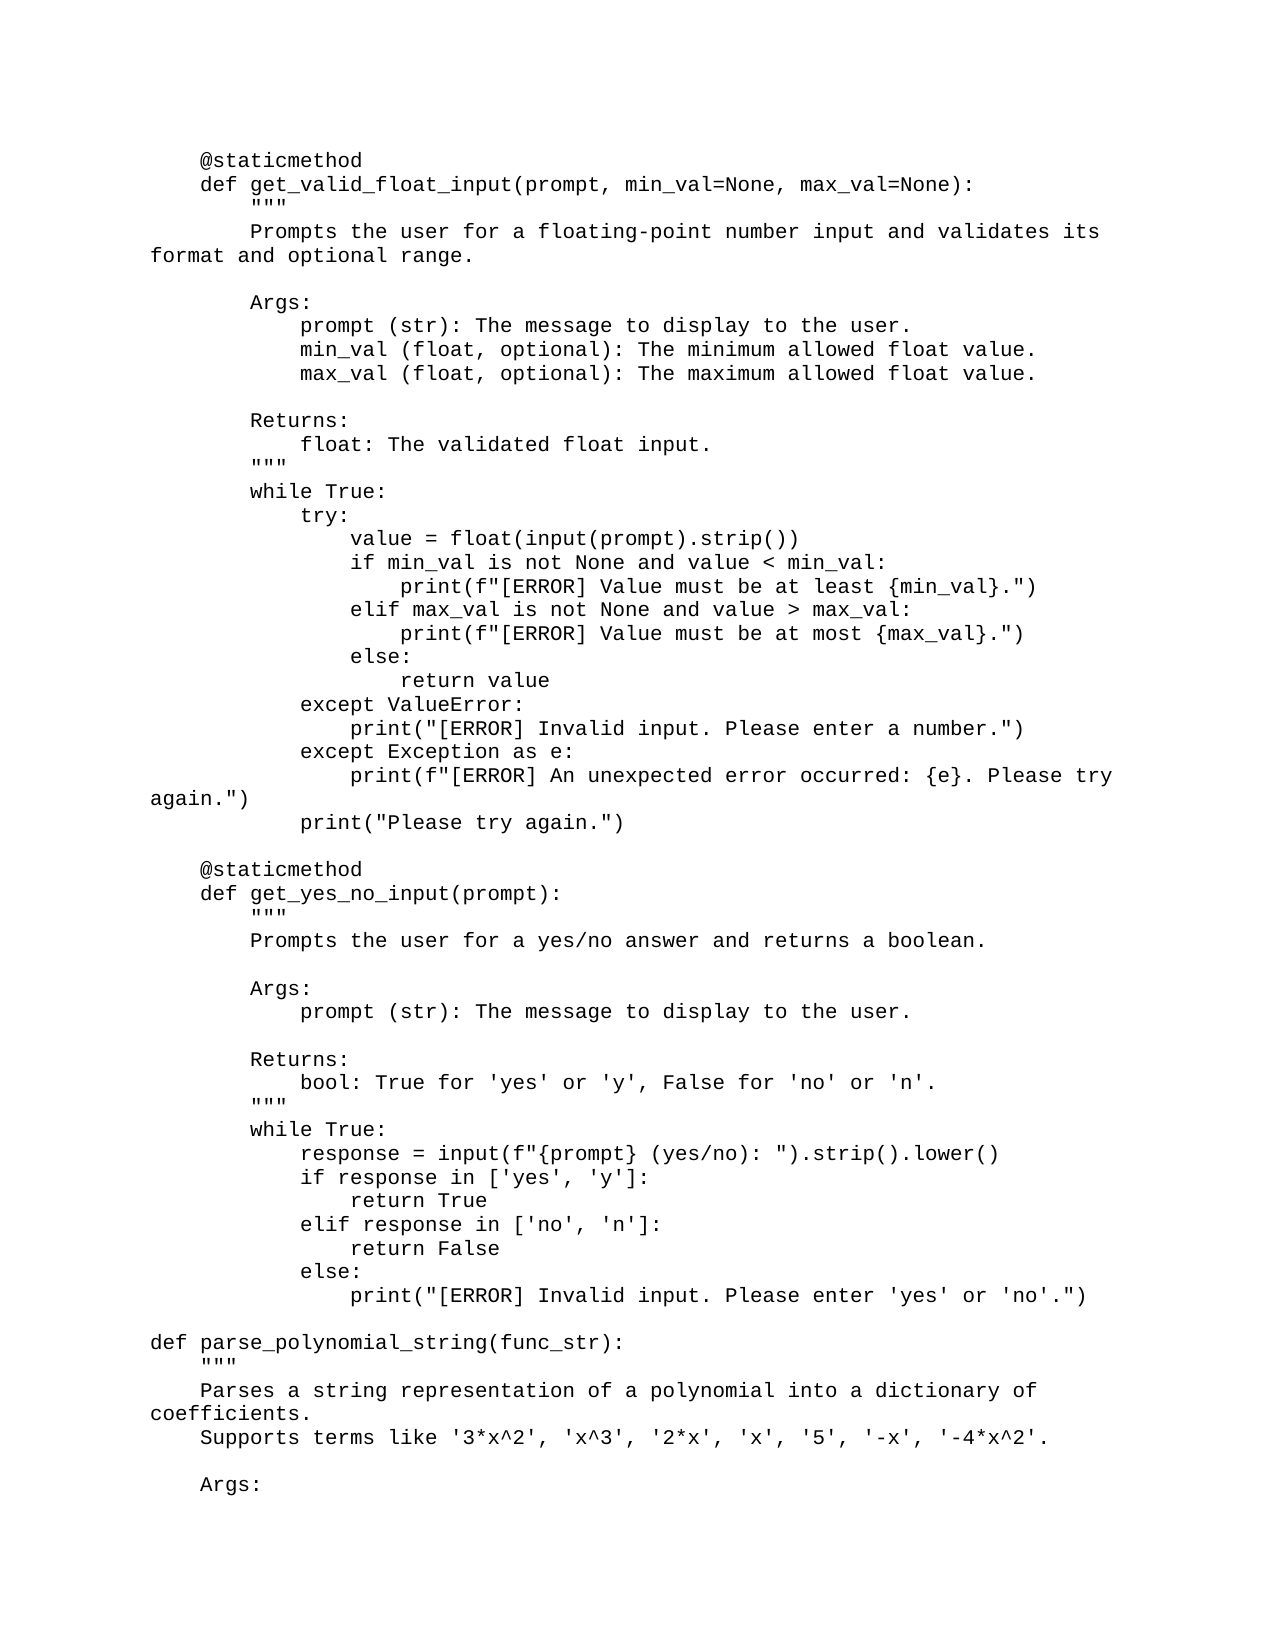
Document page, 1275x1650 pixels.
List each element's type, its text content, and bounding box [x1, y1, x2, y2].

text Args: [150, 978, 1125, 1001]
text """ [150, 1096, 1125, 1119]
text while True: [150, 1119, 1125, 1143]
text @staticmethod [150, 150, 1125, 174]
text Prompts the user for a floating-point number input and validates its format and optional range. [150, 221, 1125, 268]
text if min_val is not None and value < min_val: [150, 552, 1125, 576]
text """ [150, 197, 1125, 221]
text Args: [150, 292, 1125, 316]
text except Exception as e: [150, 741, 1125, 765]
text """ [150, 907, 1125, 930]
text elif response in ['no', 'n']: [150, 1214, 1125, 1238]
text except ValueError: [150, 694, 1125, 717]
text Supports terms like '3*x^2', 'x^3', '2*x', 'x', '5', '-x', '-4*x^2'. [150, 1427, 1125, 1451]
text Returns: [150, 410, 1125, 434]
text try: [150, 505, 1125, 528]
text prompt (str): The message to display to the user. [150, 316, 1125, 339]
text print(f"[ERROR] An unexpected error occurred: {e}. Please try again.") [150, 765, 1125, 812]
text value = float(input(prompt).strip()) [150, 528, 1125, 552]
text def get_yes_no_input(prompt): [150, 883, 1125, 907]
text response = input(f"{prompt} (yes/no): ").strip().lower() [150, 1143, 1125, 1167]
text print("Please try again.") [150, 812, 1125, 836]
text return False [150, 1238, 1125, 1261]
text @staticmethod [150, 859, 1125, 883]
text if response in ['yes', 'y']: [150, 1167, 1125, 1190]
text Prompts the user for a yes/no answer and returns a boolean. [150, 930, 1125, 954]
text elif max_val is not None and value > max_val: [150, 599, 1125, 623]
text float: The validated float input. [150, 434, 1125, 457]
text prompt (str): The message to display to the user. [150, 1001, 1125, 1025]
text def get_valid_float_input(prompt, min_val=None, max_val=None): [150, 174, 1125, 197]
text bool: True for 'yes' or 'y', False for 'no' or 'n'. [150, 1072, 1125, 1096]
text """ [150, 457, 1125, 481]
text max_val (float, optional): The maximum allowed float value. [150, 363, 1125, 386]
text return value [150, 670, 1125, 694]
text print(f"[ERROR] Value must be at most {max_val}.") [150, 623, 1125, 647]
text print(f"[ERROR] Value must be at least {min_val}.") [150, 576, 1125, 599]
text return True [150, 1190, 1125, 1214]
text min_val (float, optional): The minimum allowed float value. [150, 339, 1125, 363]
text """ [150, 1356, 1125, 1379]
text else: [150, 647, 1125, 670]
text Returns: [150, 1048, 1125, 1072]
text Args: [150, 1474, 1125, 1498]
text print("[ERROR] Invalid input. Please enter 'yes' or 'no'.") [150, 1285, 1125, 1309]
text else: [150, 1261, 1125, 1285]
text print("[ERROR] Invalid input. Please enter a number.") [150, 717, 1125, 741]
text Parses a string representation of a polynomial into a dictionary of coefficients. [150, 1379, 1125, 1427]
text while True: [150, 481, 1125, 505]
text def parse_polynomial_string(func_str): [150, 1332, 1125, 1356]
